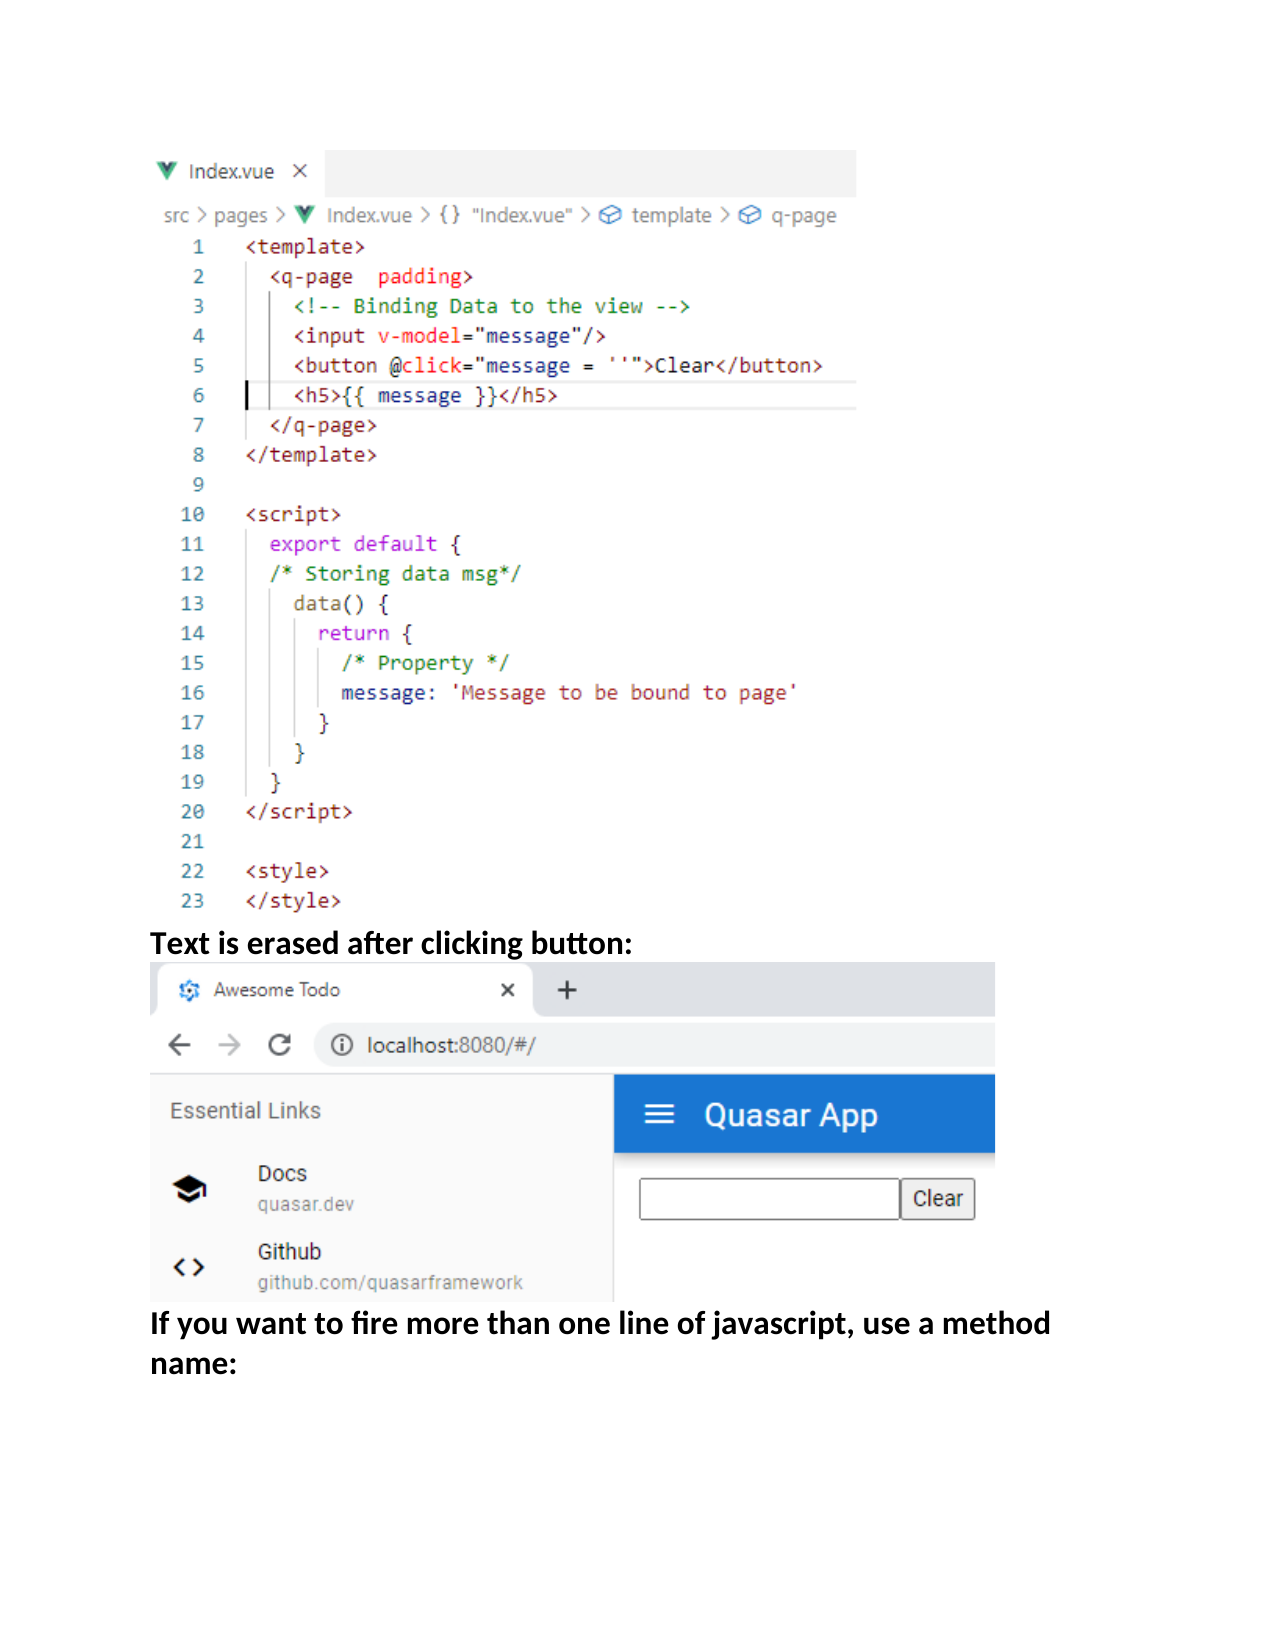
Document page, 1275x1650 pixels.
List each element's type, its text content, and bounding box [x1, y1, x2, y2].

picture [150, 962, 996, 1302]
text If you want to fire more than one line of javascript, use a method name: [150, 1302, 1125, 1383]
text Text is erased after clicking button: [150, 922, 1125, 963]
picture [150, 150, 857, 922]
